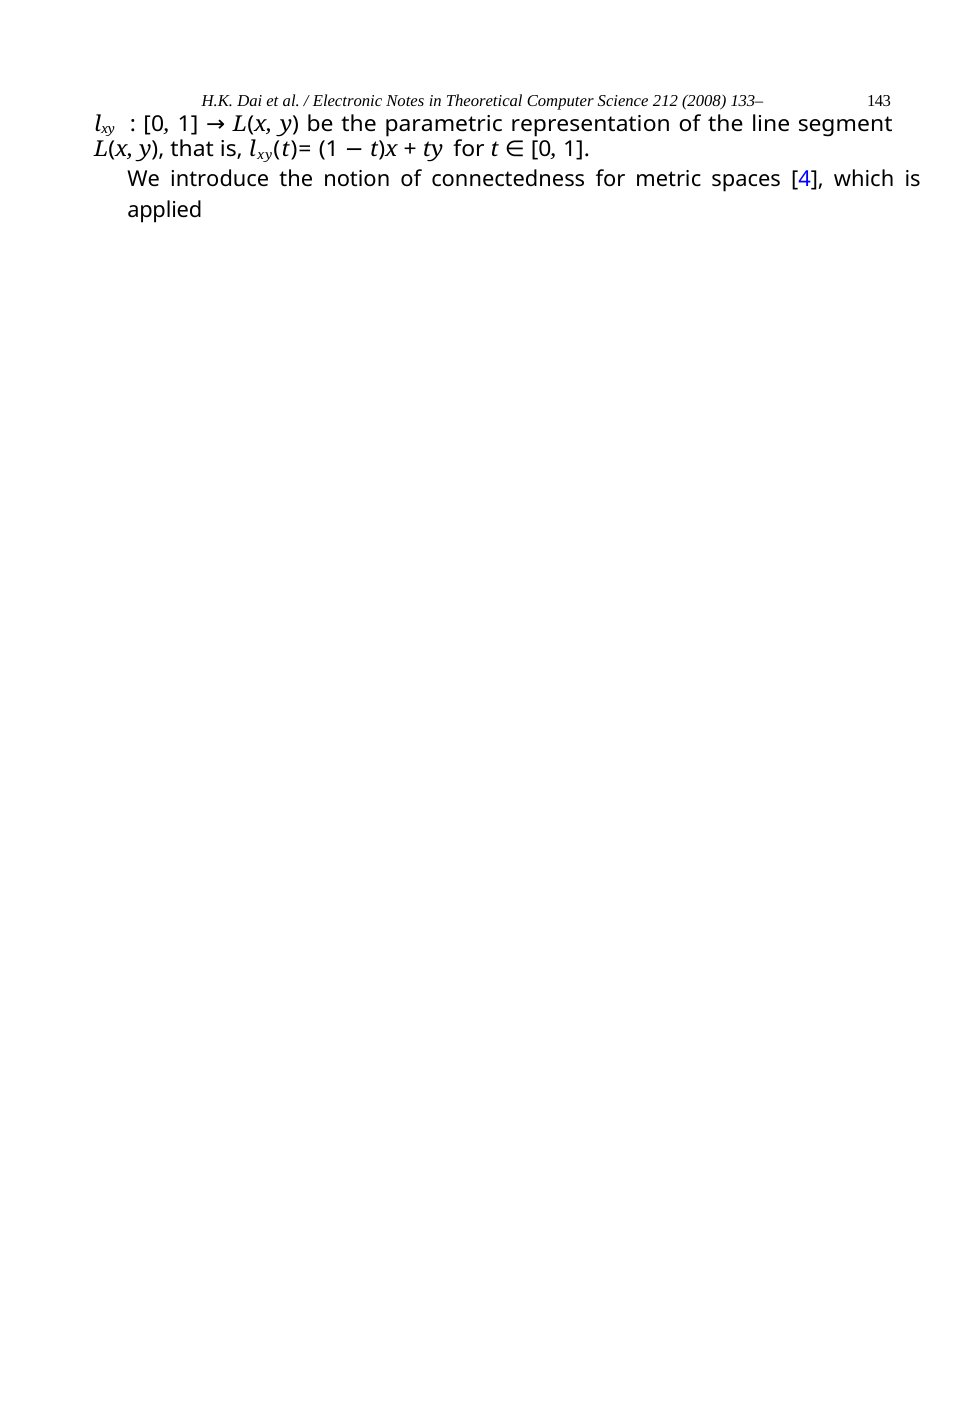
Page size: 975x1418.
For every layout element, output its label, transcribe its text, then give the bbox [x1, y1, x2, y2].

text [94, 110, 893, 163]
text We introduce the notion of connectedness for metric spaces [4], which is applied [127, 163, 921, 223]
